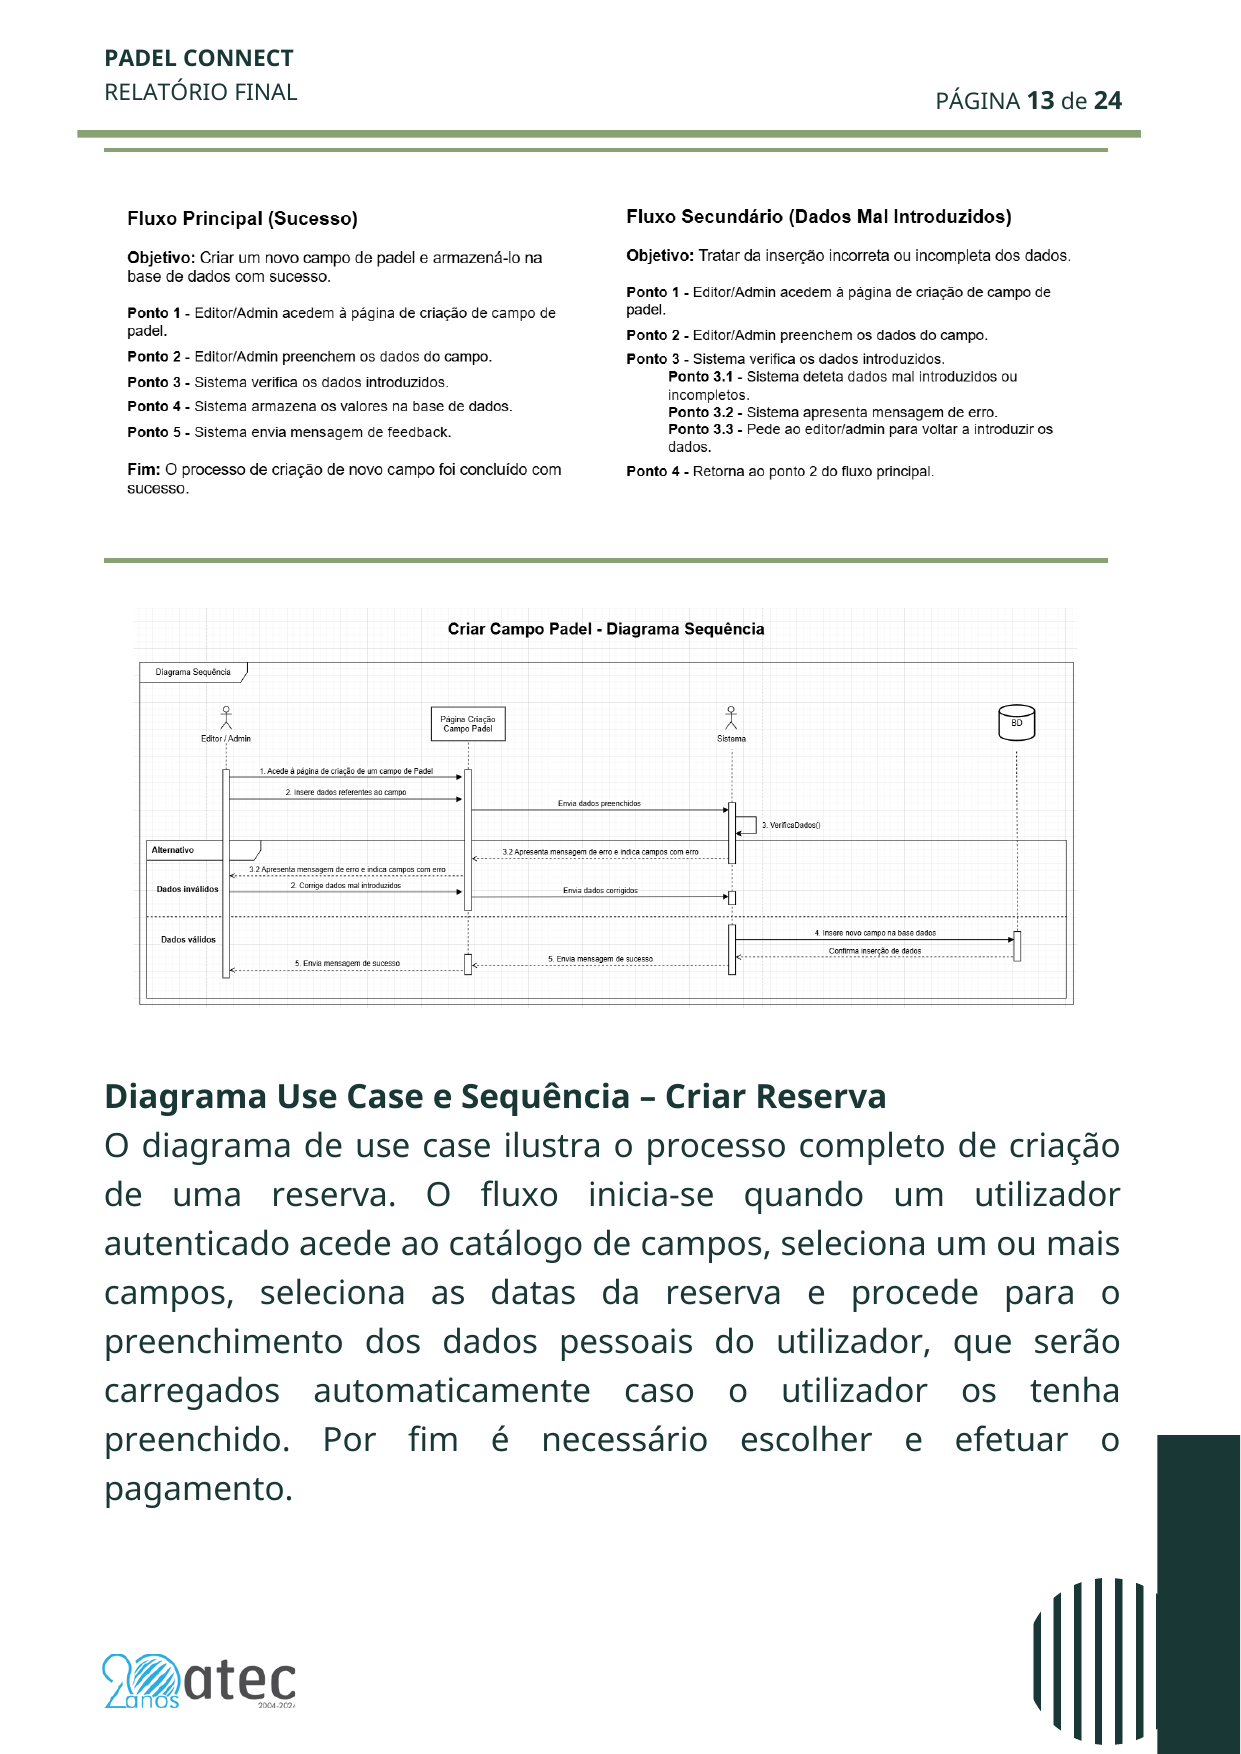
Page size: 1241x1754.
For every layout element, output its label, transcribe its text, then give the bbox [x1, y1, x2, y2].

picture [1024, 1577, 1157, 1746]
table_cell [604, 152, 1107, 558]
picture [114, 197, 575, 510]
table_cell [104, 152, 604, 558]
subtitle Diagrama Use Case e Sequência – Criar Reserva [103, 1073, 1122, 1119]
table_cell [104, 563, 1107, 1008]
picture [102, 1654, 295, 1708]
picture [133, 608, 1078, 1008]
picture [615, 197, 1081, 507]
text O diagrama de use case ilustra o processo completo de criação de uma reserva. O fluxo inicia-se quando um utilizador autenticado acede ao catálogo de campos, seleciona um ou mais campos, seleciona as datas da reserva e procede para o preenchimento dos dados pessoais do utilizador, que serão carregados automaticamente caso o utilizador os tenha preenchido. Por fim é necessário escolher e efetuar o pagamento. [103, 1122, 1122, 1510]
